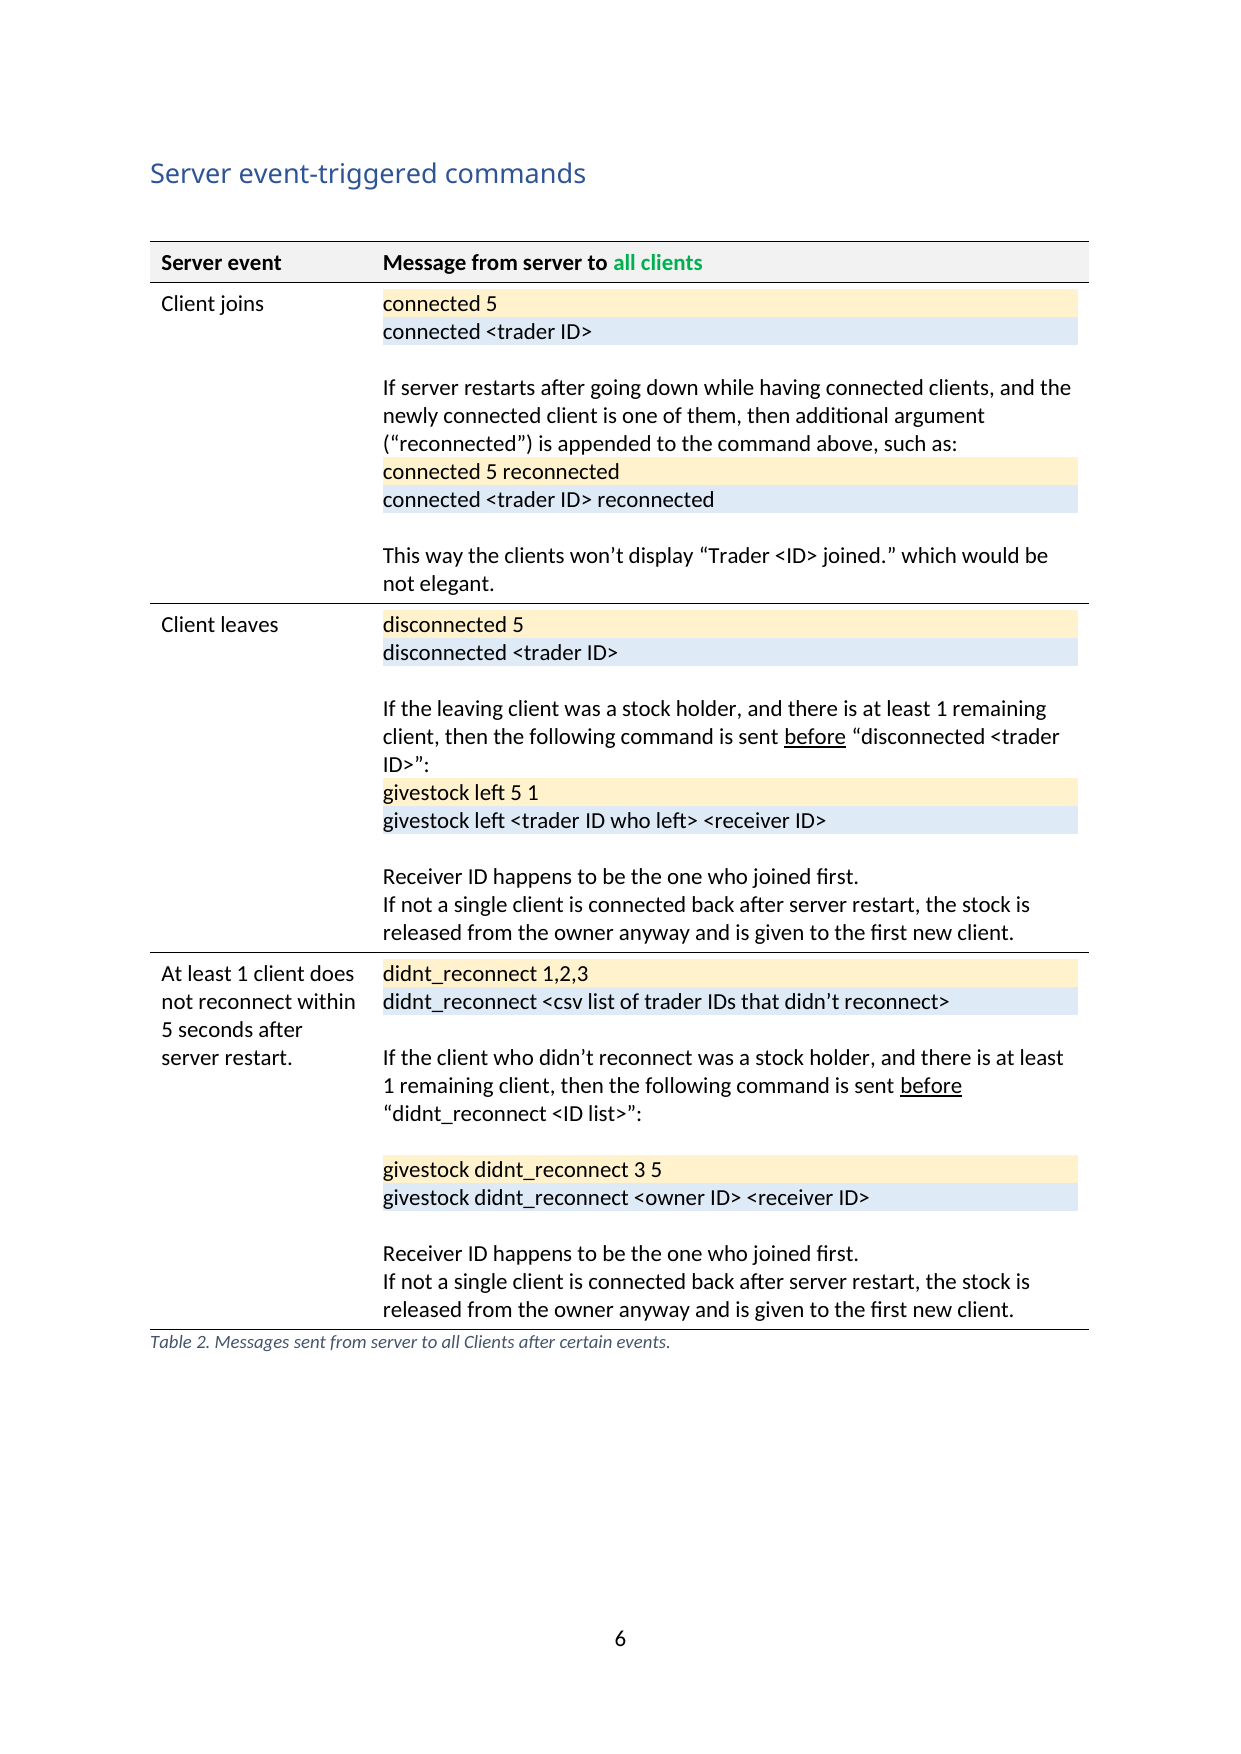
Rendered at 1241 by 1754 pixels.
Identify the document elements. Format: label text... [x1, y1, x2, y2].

table_header Server event [150, 242, 371, 282]
table_cell disconnected 5 disconnected <trader ID> If the leaving client was a stock holder, and there is at least 1 remaining client, then the following command is sent before “disconnected <trader ID>”: givestock left 5 1 givestock left <trader ID who left> <receiver ID> Receiver ID happens to be the one who joined first. If not a single client is connected back after server restart, the stock is released from the owner anyway and is given to the first new client. [371, 604, 1089, 952]
table_cell Client leaves [150, 604, 371, 952]
table_header Message from server to all clients [371, 242, 1089, 282]
table_cell didnt_reconnect 1,2,3 didnt_reconnect <csv list of trader IDs that didn’t reconnect> If the client who didn’t reconnect was a stock holder, and there is at least 1 remaining client, then the following command is sent before “didnt_reconnect <ID list>”: givestock didnt_reconnect 3 5 givestock didnt_reconnect <owner ID> <receiver ID> Receiver ID happens to be the one who joined first. If not a single client is connected back after server restart, the stock is released from the owner anyway and is given to the first new client. [371, 953, 1089, 1329]
table_cell connected 5 connected <trader ID> If server restarts after going down while having connected clients, and the newly connected client is one of them, then additional argument (“reconnected”) is appended to the command above, such as: connected 5 reconnected connected <trader ID> reconnected This way the clients won’t display “Trader <ID> joined.” which would be not elegant. [371, 283, 1089, 603]
table_cell At least 1 client does not reconnect within 5 seconds after server restart. [150, 953, 371, 1329]
subtitle Server event-triggered commands [150, 154, 1090, 191]
table_cell Client joins [150, 283, 371, 603]
